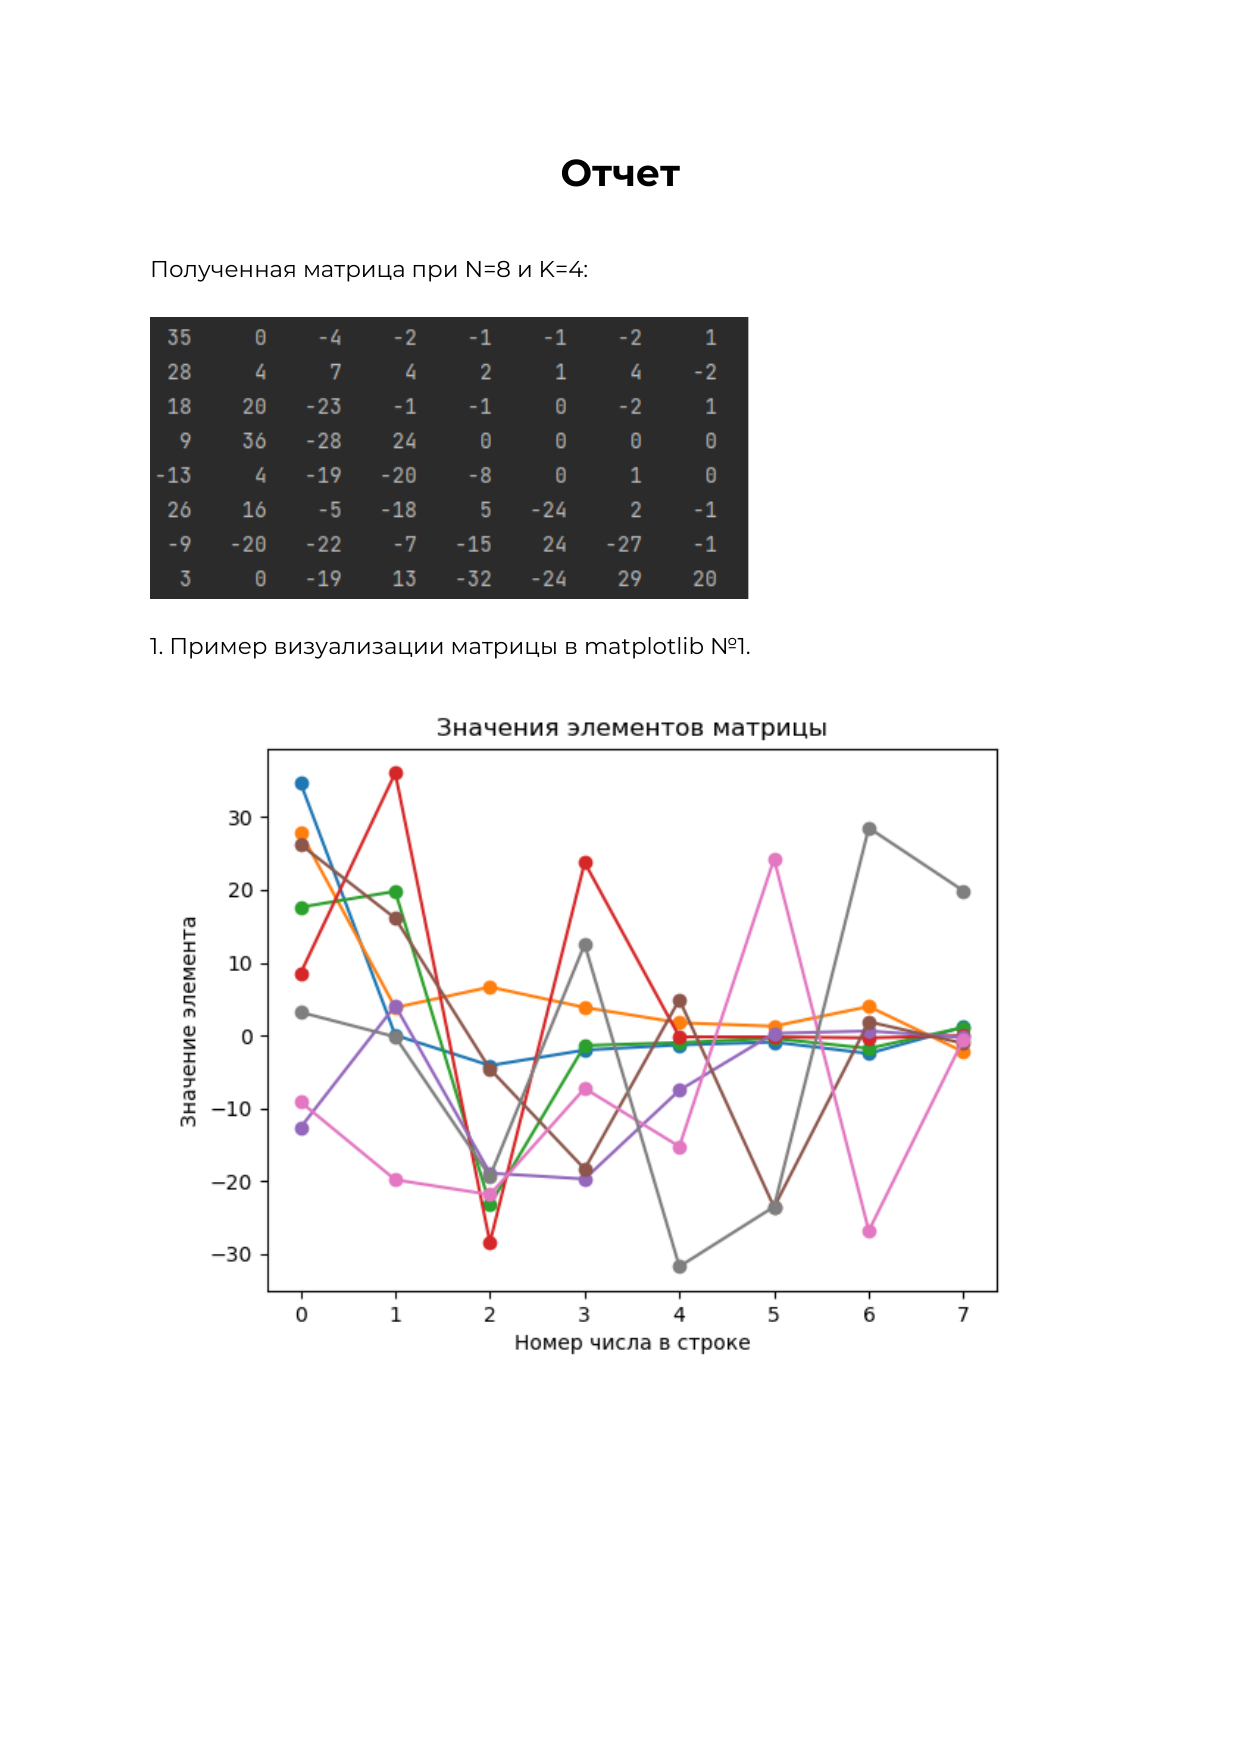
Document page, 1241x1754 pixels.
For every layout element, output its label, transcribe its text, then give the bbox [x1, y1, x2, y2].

text Полученная матрица при N=8 и K=4: [150, 255, 1090, 283]
text 1. Пример визуализации матрицы в matplotlib №1. [150, 633, 1090, 661]
picture [150, 317, 749, 599]
text Отчет [150, 150, 1090, 196]
picture [150, 664, 1091, 1369]
